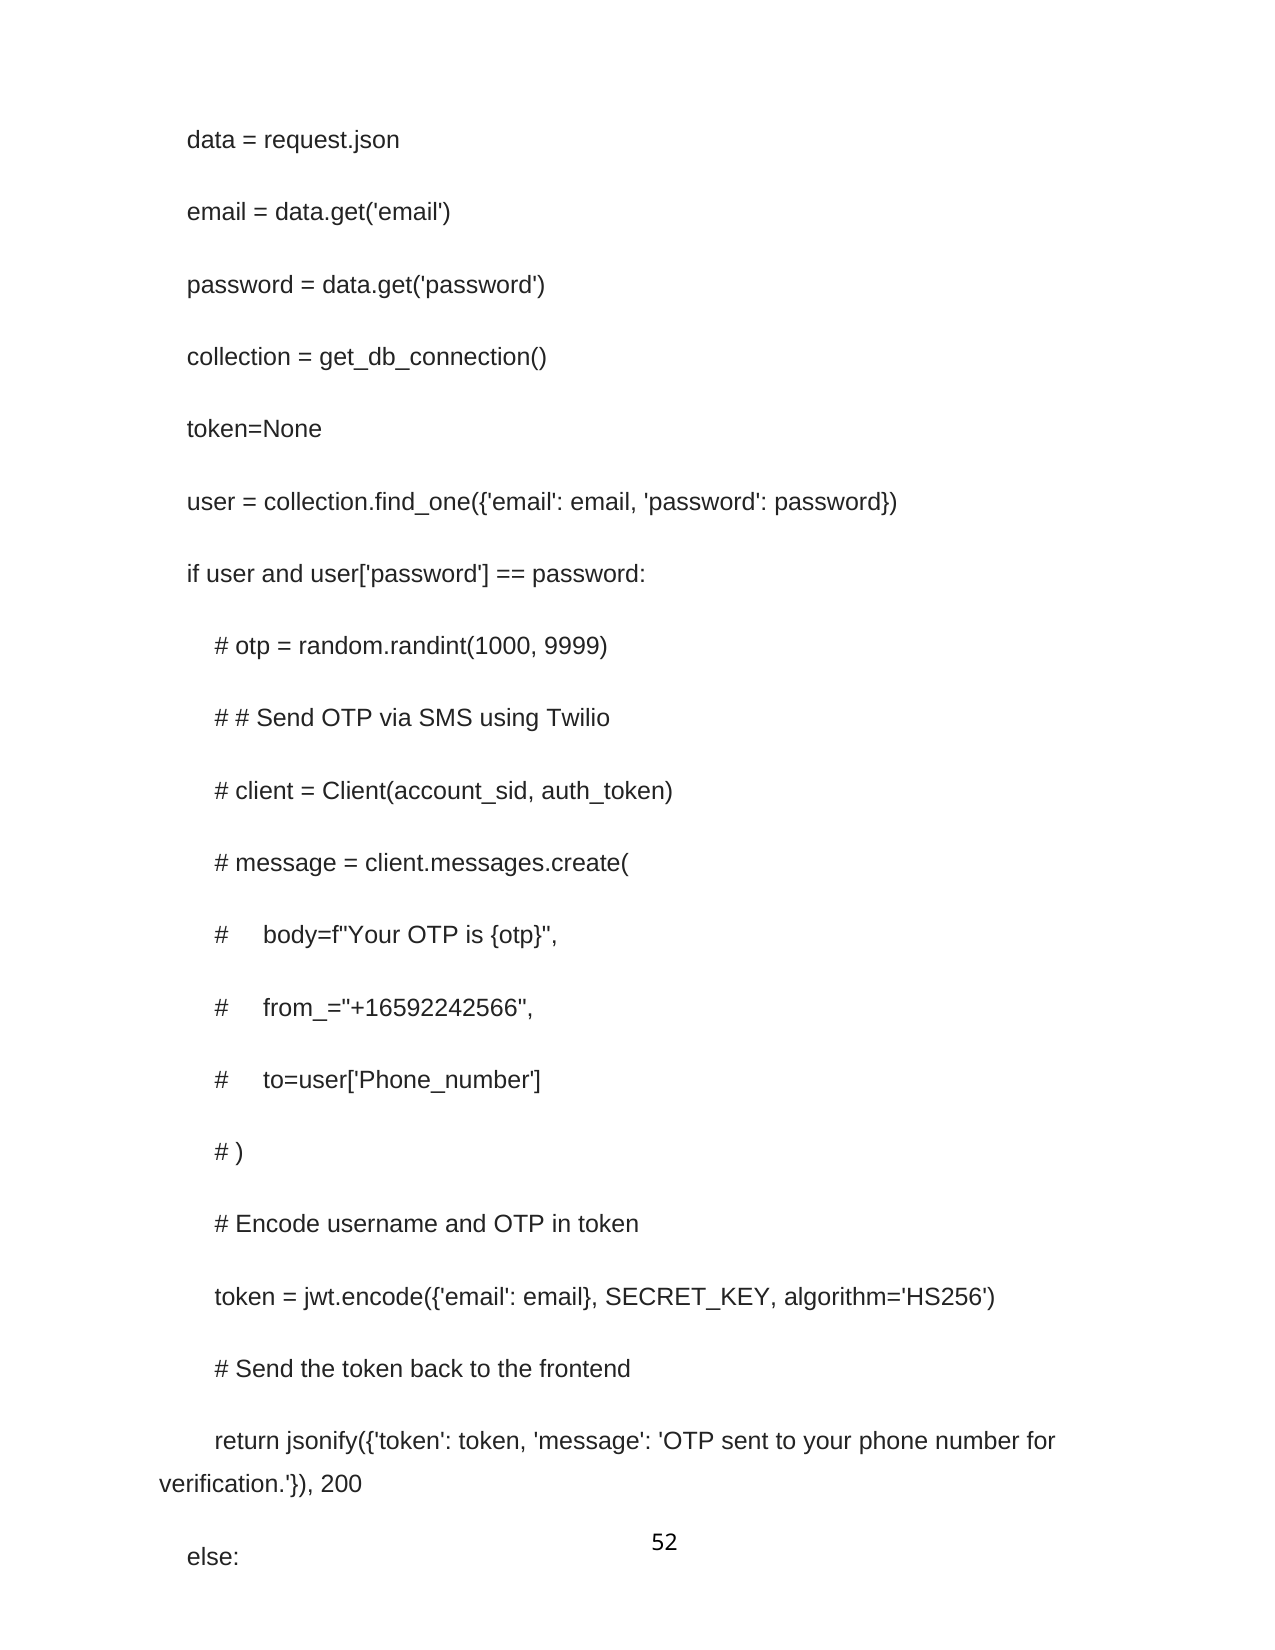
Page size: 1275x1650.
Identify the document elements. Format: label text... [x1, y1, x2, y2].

text # Encode username and OTP in token [159, 1209, 1127, 1238]
text # client = Client(account_sid, auth_token) [159, 776, 1127, 804]
text # Send the token back to the frontend [159, 1354, 1127, 1383]
text email = data.get('email') [159, 197, 1127, 226]
text user = collection.find_one({'email': email, 'password': password}) [159, 486, 1127, 515]
text # otp = random.randint(1000, 9999) [159, 631, 1127, 660]
text # message = client.messages.create( [159, 848, 1127, 877]
text # # Send OTP via SMS using Twilio [159, 703, 1127, 732]
text # body=f"Your OTP is {otp}", [159, 920, 1127, 949]
text data = request.json [159, 125, 1127, 154]
text token = jwt.encode({'email': email}, SECRET_KEY, algorithm='HS256') [159, 1282, 1127, 1310]
text if user and user['password'] == password: [159, 559, 1127, 587]
text # ) [159, 1137, 1127, 1166]
text collection = get_db_connection() [159, 342, 1127, 371]
text token=None [159, 414, 1127, 443]
text # to=user['Phone_number'] [159, 1065, 1127, 1093]
text else: [159, 1542, 1127, 1570]
text # from_="+16592242566", [159, 992, 1127, 1021]
text return jsonify({'token': token, 'message': 'OTP sent to your phone number for verification.'}), 200 [159, 1426, 1127, 1498]
text password = data.get('password') [159, 269, 1127, 298]
